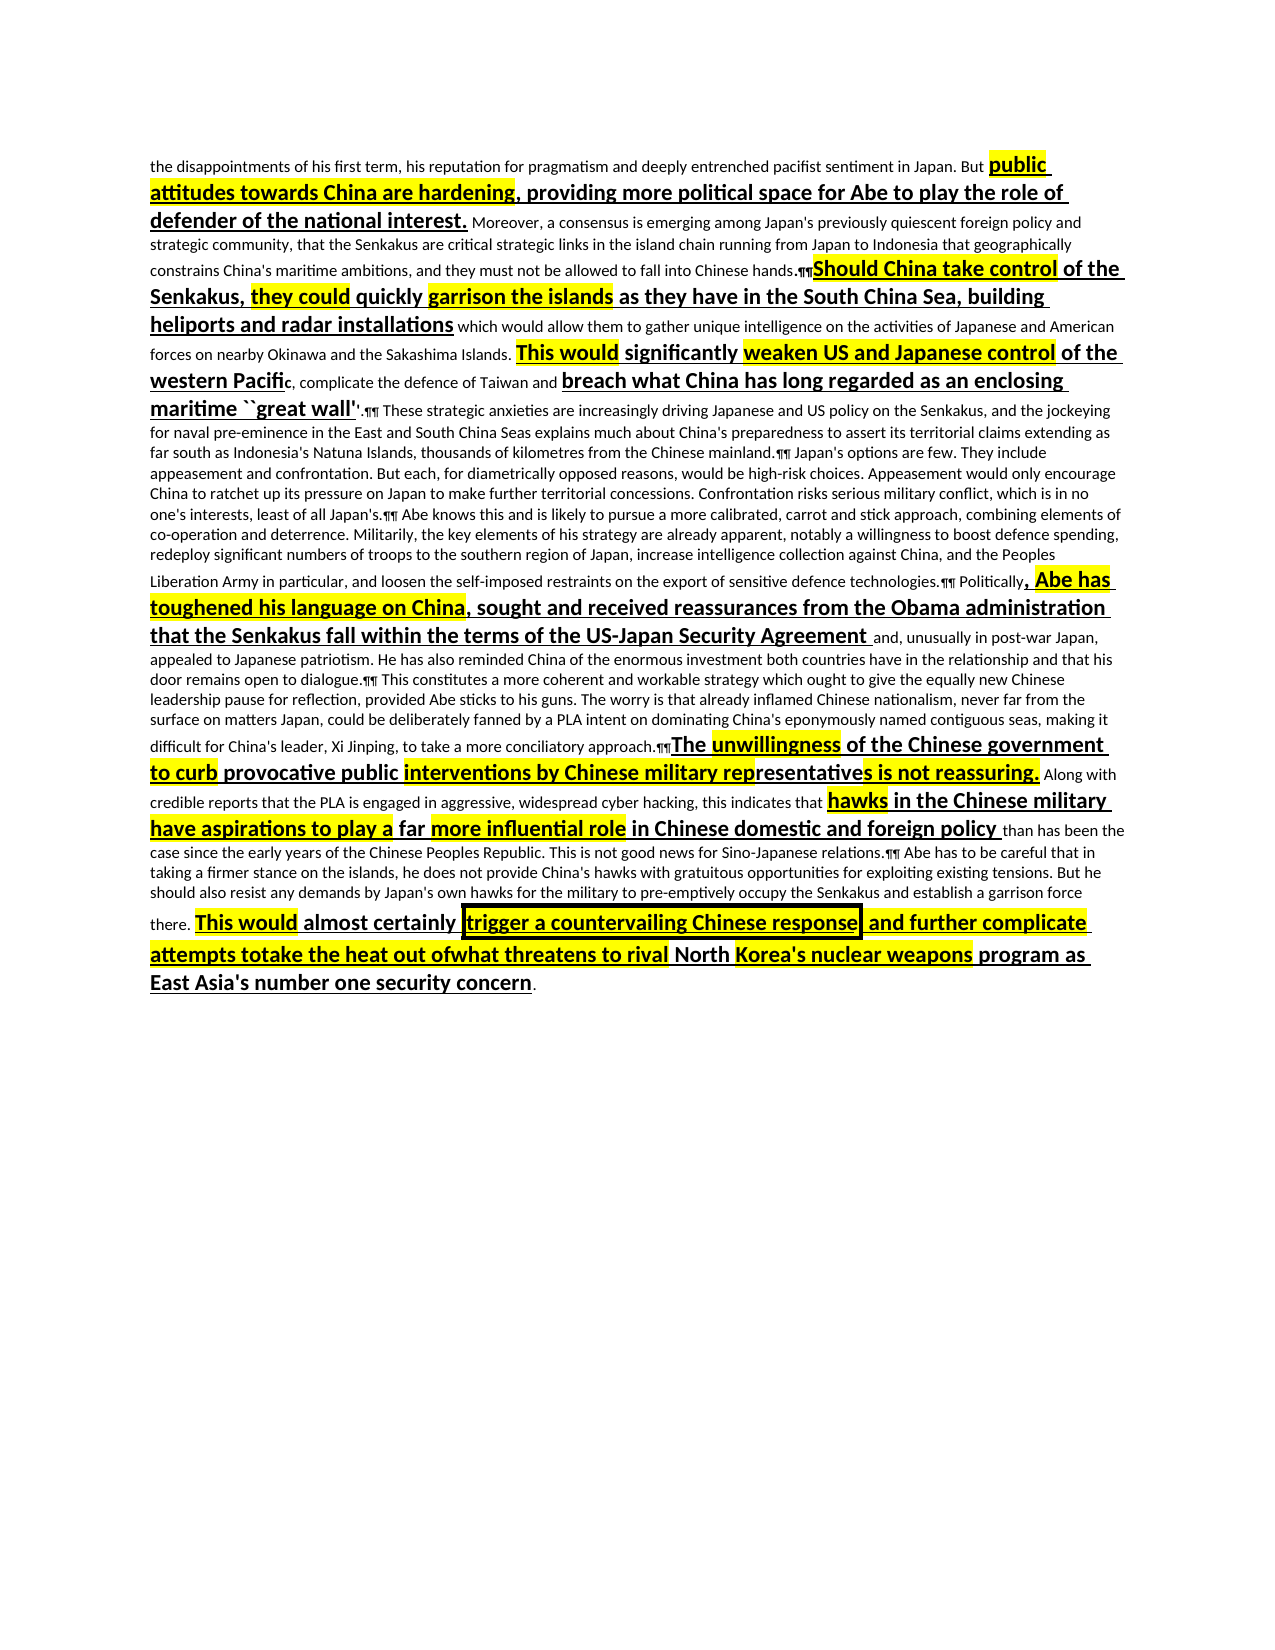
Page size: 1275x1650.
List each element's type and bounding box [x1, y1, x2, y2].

text [150, 150, 1125, 996]
